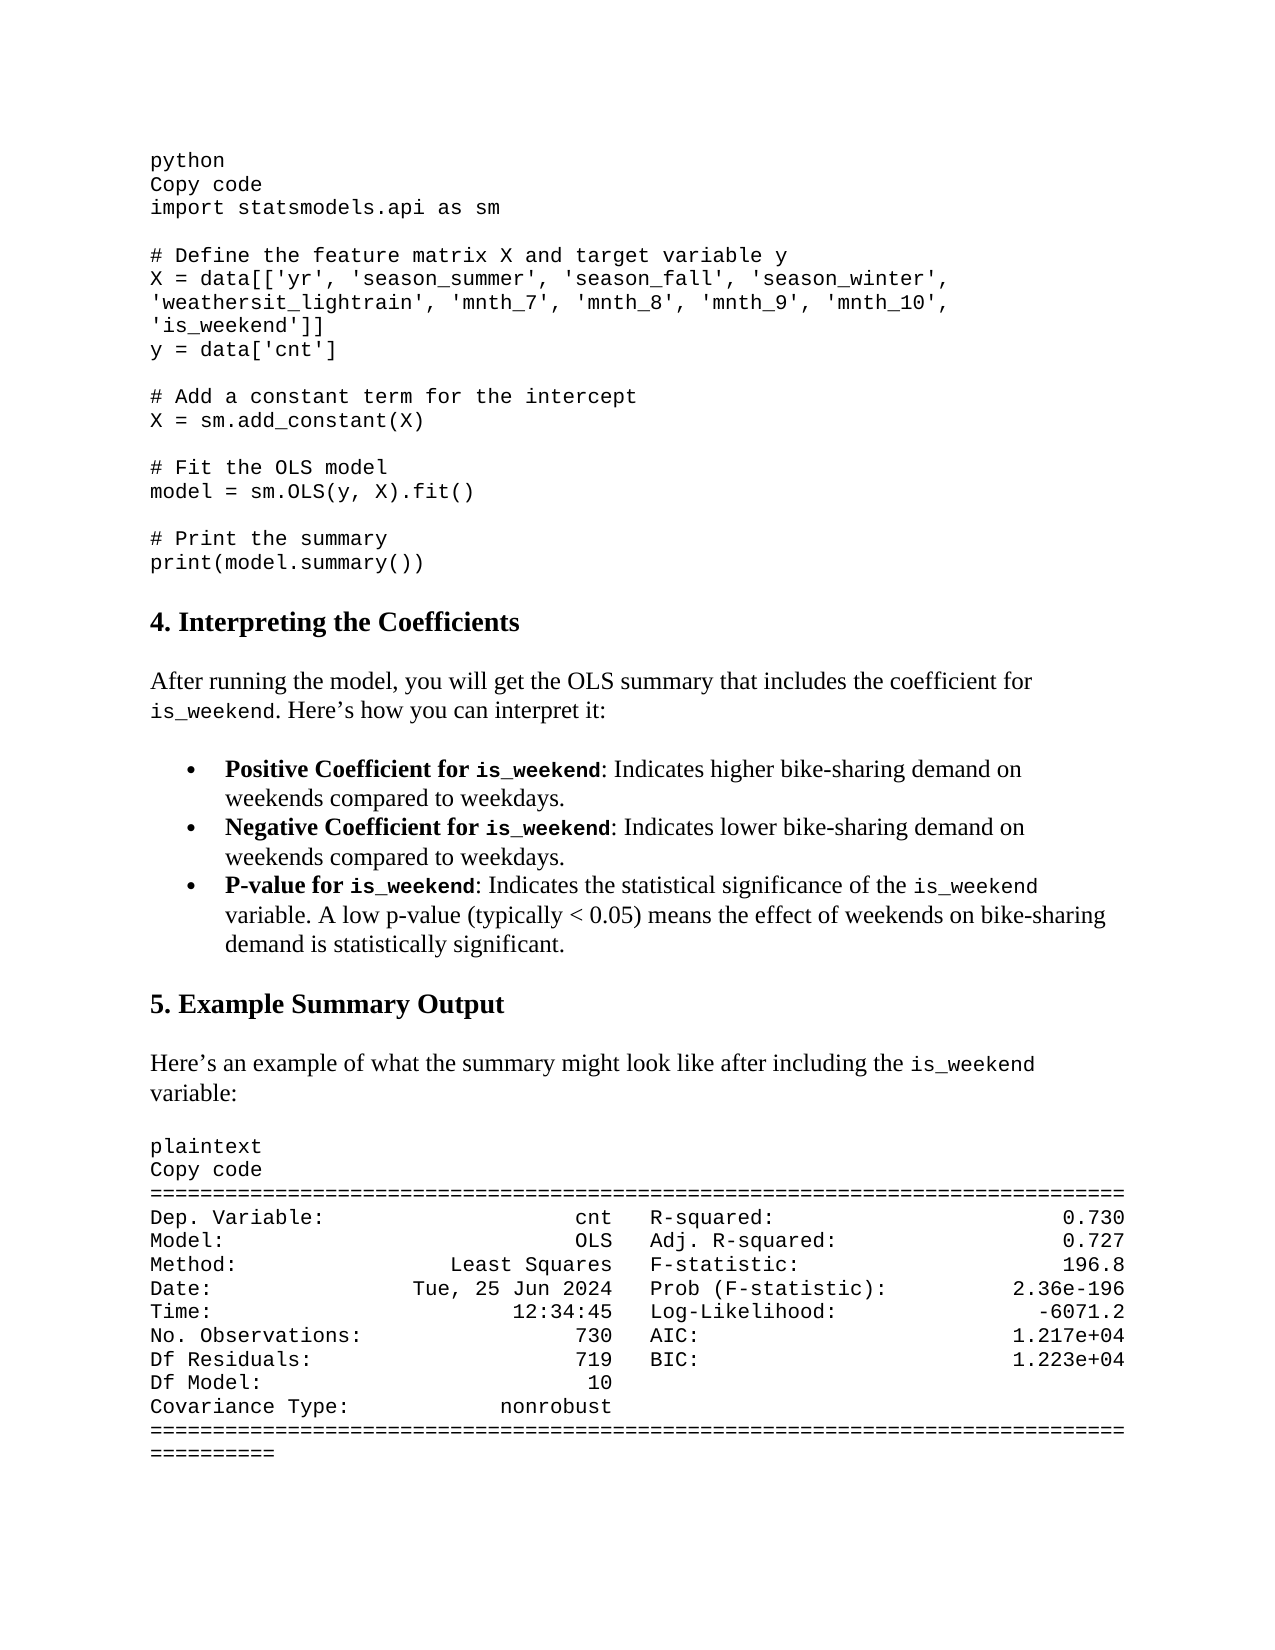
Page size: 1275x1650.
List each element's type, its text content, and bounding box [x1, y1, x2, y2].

list Positive Coefficient for is_weekend: Indicates higher bike-sharing demand on weekends compared to weekdays. [187, 754, 1125, 812]
text print(model.summary()) [150, 552, 1125, 576]
text Copy code [150, 1159, 1125, 1183]
text ======================================================================================== [150, 1419, 1125, 1467]
list P-value for is_weekend: Indicates the statistical significance of the is_weekend variable. A low p-value (typically < 0.05) means the effect of weekends on bike-sharing demand is statistically significant. [187, 871, 1125, 958]
text Here’s an example of what the summary might look like after including the is_weekend variable: [150, 1048, 1125, 1107]
text ============================================================================== [150, 1183, 1125, 1207]
text Method: Least Squares F-statistic: 196.8 [150, 1254, 1125, 1278]
text No. Observations: 730 AIC: 1.217e+04 [150, 1325, 1125, 1349]
text 4. Interpreting the Coefficients [150, 605, 1125, 637]
text python [150, 150, 1125, 174]
text Df Residuals: 719 BIC: 1.223e+04 [150, 1349, 1125, 1372]
text Time: 12:34:45 Log-Likelihood: -6071.2 [150, 1301, 1125, 1325]
text # Fit the OLS model [150, 457, 1125, 481]
text X = sm.add_constant(X) [150, 410, 1125, 434]
text # Print the summary [150, 528, 1125, 552]
text After running the model, you will get the OLS summary that includes the coefficient for is_weekend. Here’s how you can interpret it: [150, 666, 1125, 725]
text Dep. Variable: cnt R-squared: 0.730 [150, 1207, 1125, 1230]
text Copy code [150, 174, 1125, 197]
text plaintext [150, 1136, 1125, 1159]
text import statsmodels.api as sm [150, 197, 1125, 221]
text Covariance Type: nonrobust [150, 1396, 1125, 1419]
list Negative Coefficient for is_weekend: Indicates lower bike-sharing demand on weekends compared to weekdays. [187, 812, 1125, 871]
text # Add a constant term for the intercept [150, 386, 1125, 410]
text model = sm.OLS(y, X).fit() [150, 481, 1125, 505]
text Date: Tue, 25 Jun 2024 Prob (F-statistic): 2.36e-196 [150, 1278, 1125, 1301]
text Df Model: 10 [150, 1372, 1125, 1396]
text 5. Example Summary Output [150, 987, 1125, 1019]
text Model: OLS Adj. R-squared: 0.727 [150, 1230, 1125, 1254]
text # Define the feature matrix X and target variable y [150, 244, 1125, 268]
text y = data['cnt'] [150, 339, 1125, 363]
text X = data[['yr', 'season_summer', 'season_fall', 'season_winter', 'weathersit_lightrain', 'mnth_7', 'mnth_8', 'mnth_9', 'mnth_10', 'is_weekend']] [150, 268, 1125, 339]
